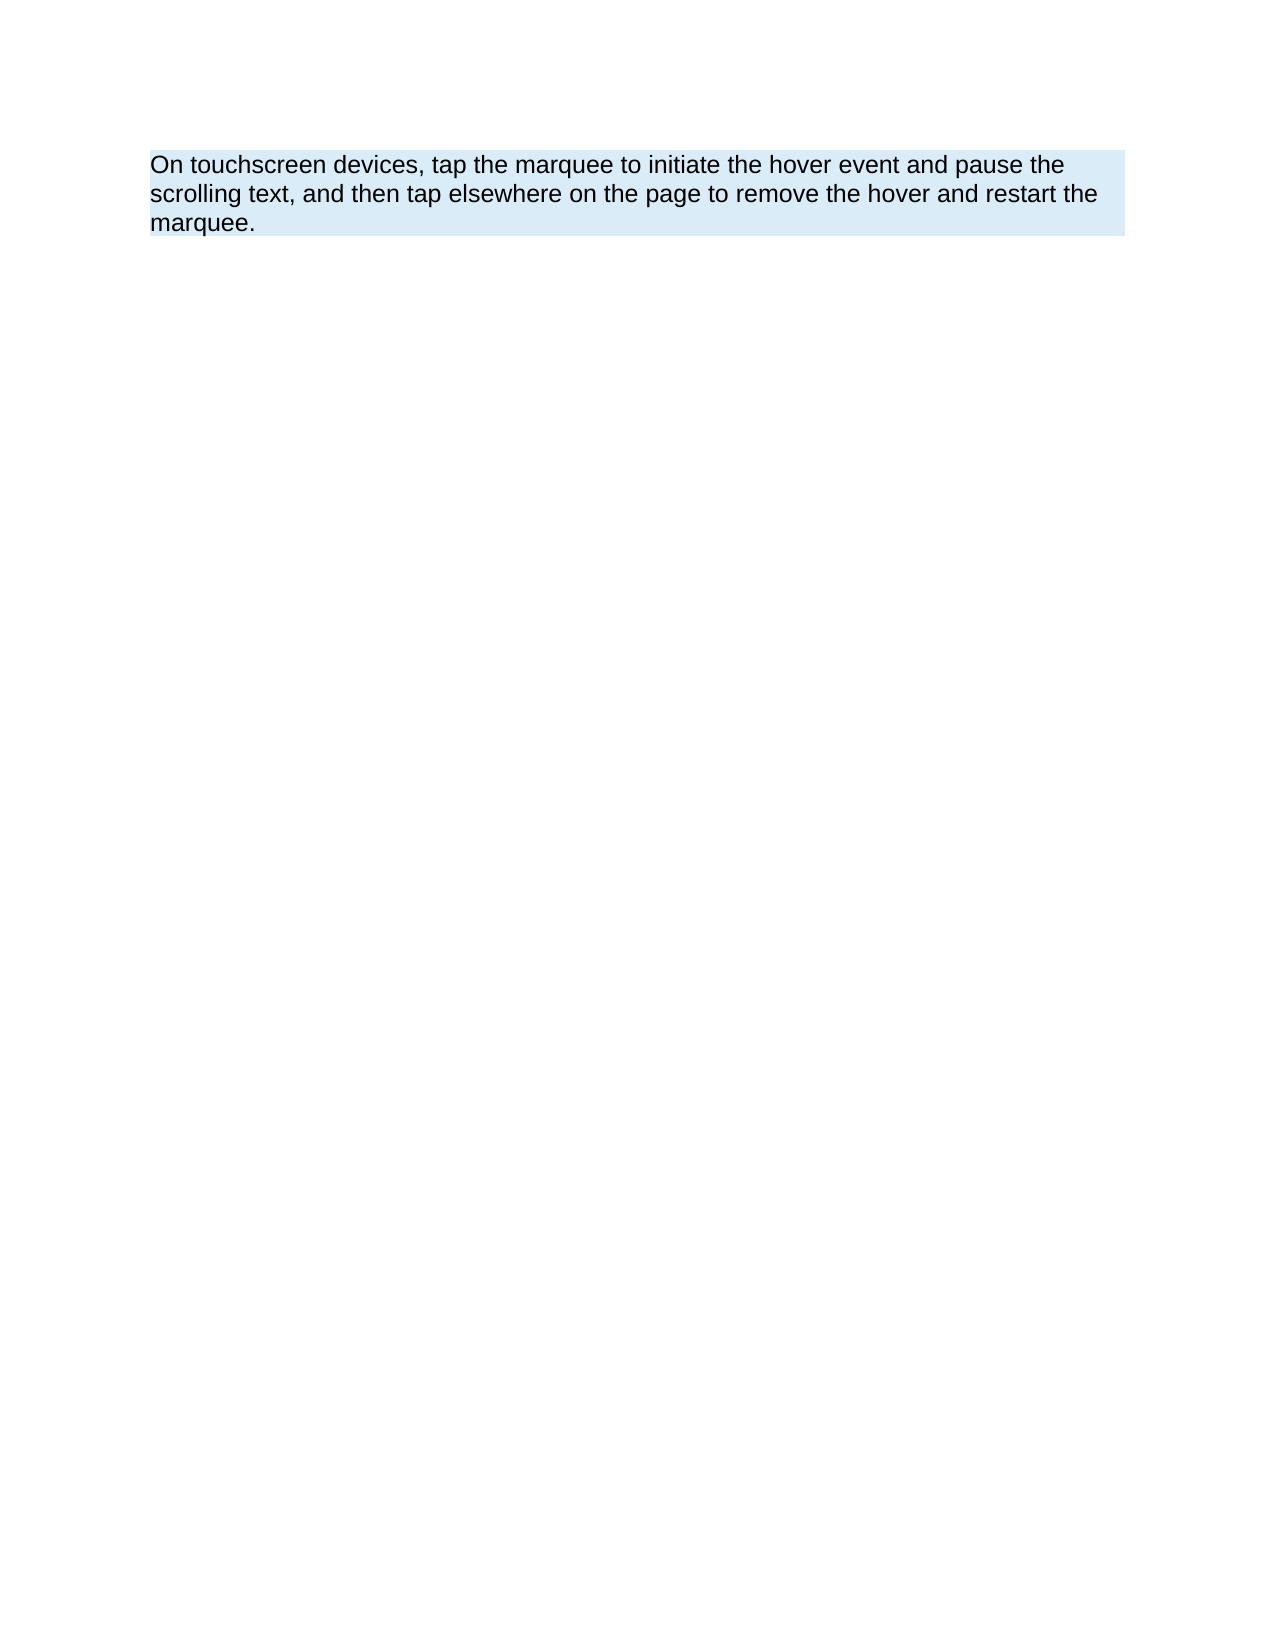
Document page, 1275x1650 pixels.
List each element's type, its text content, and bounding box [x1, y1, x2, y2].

text On touchscreen devices, tap the marquee to initiate the hover event and pause the scrolling text, and then tap elsewhere on the page to remove the hover and restart the marquee. [150, 150, 1125, 236]
